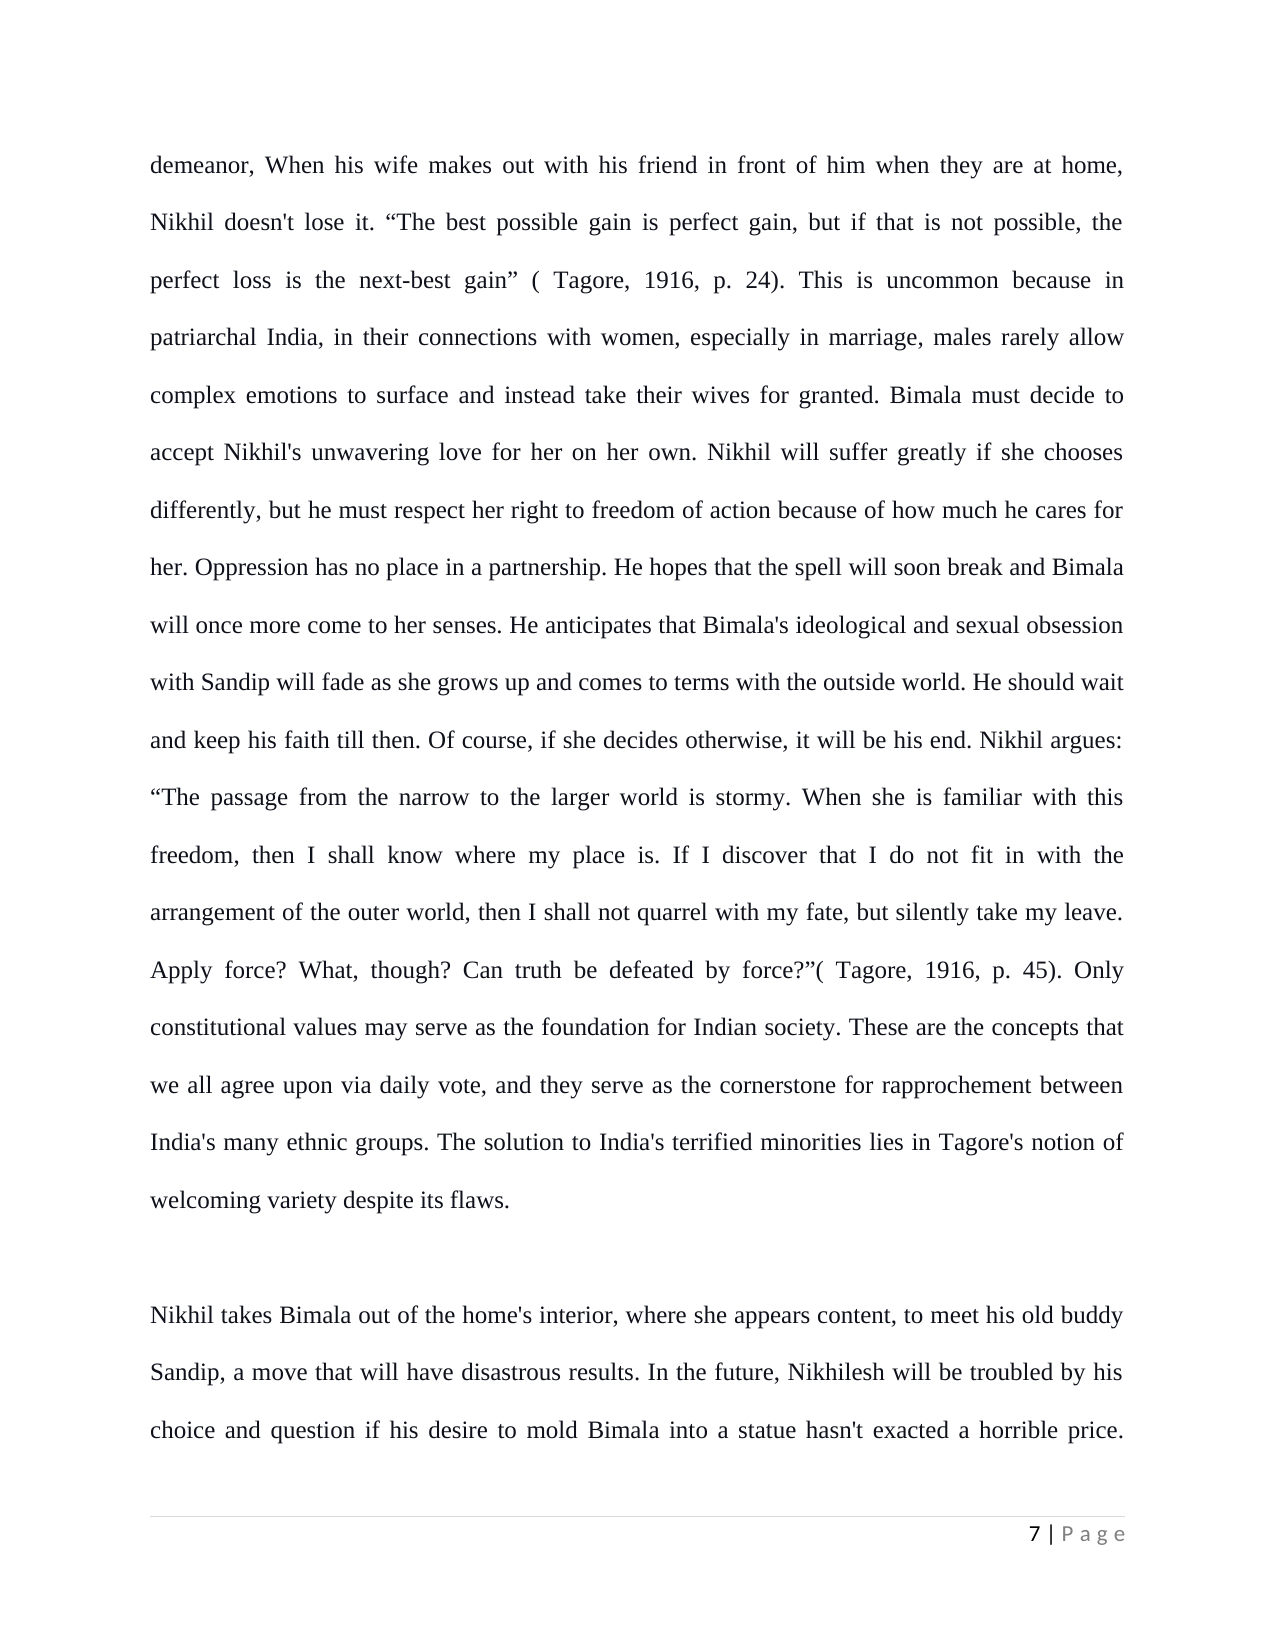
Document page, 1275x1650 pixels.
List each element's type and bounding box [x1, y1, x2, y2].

text [150, 150, 1125, 1214]
text [150, 1300, 1125, 1444]
